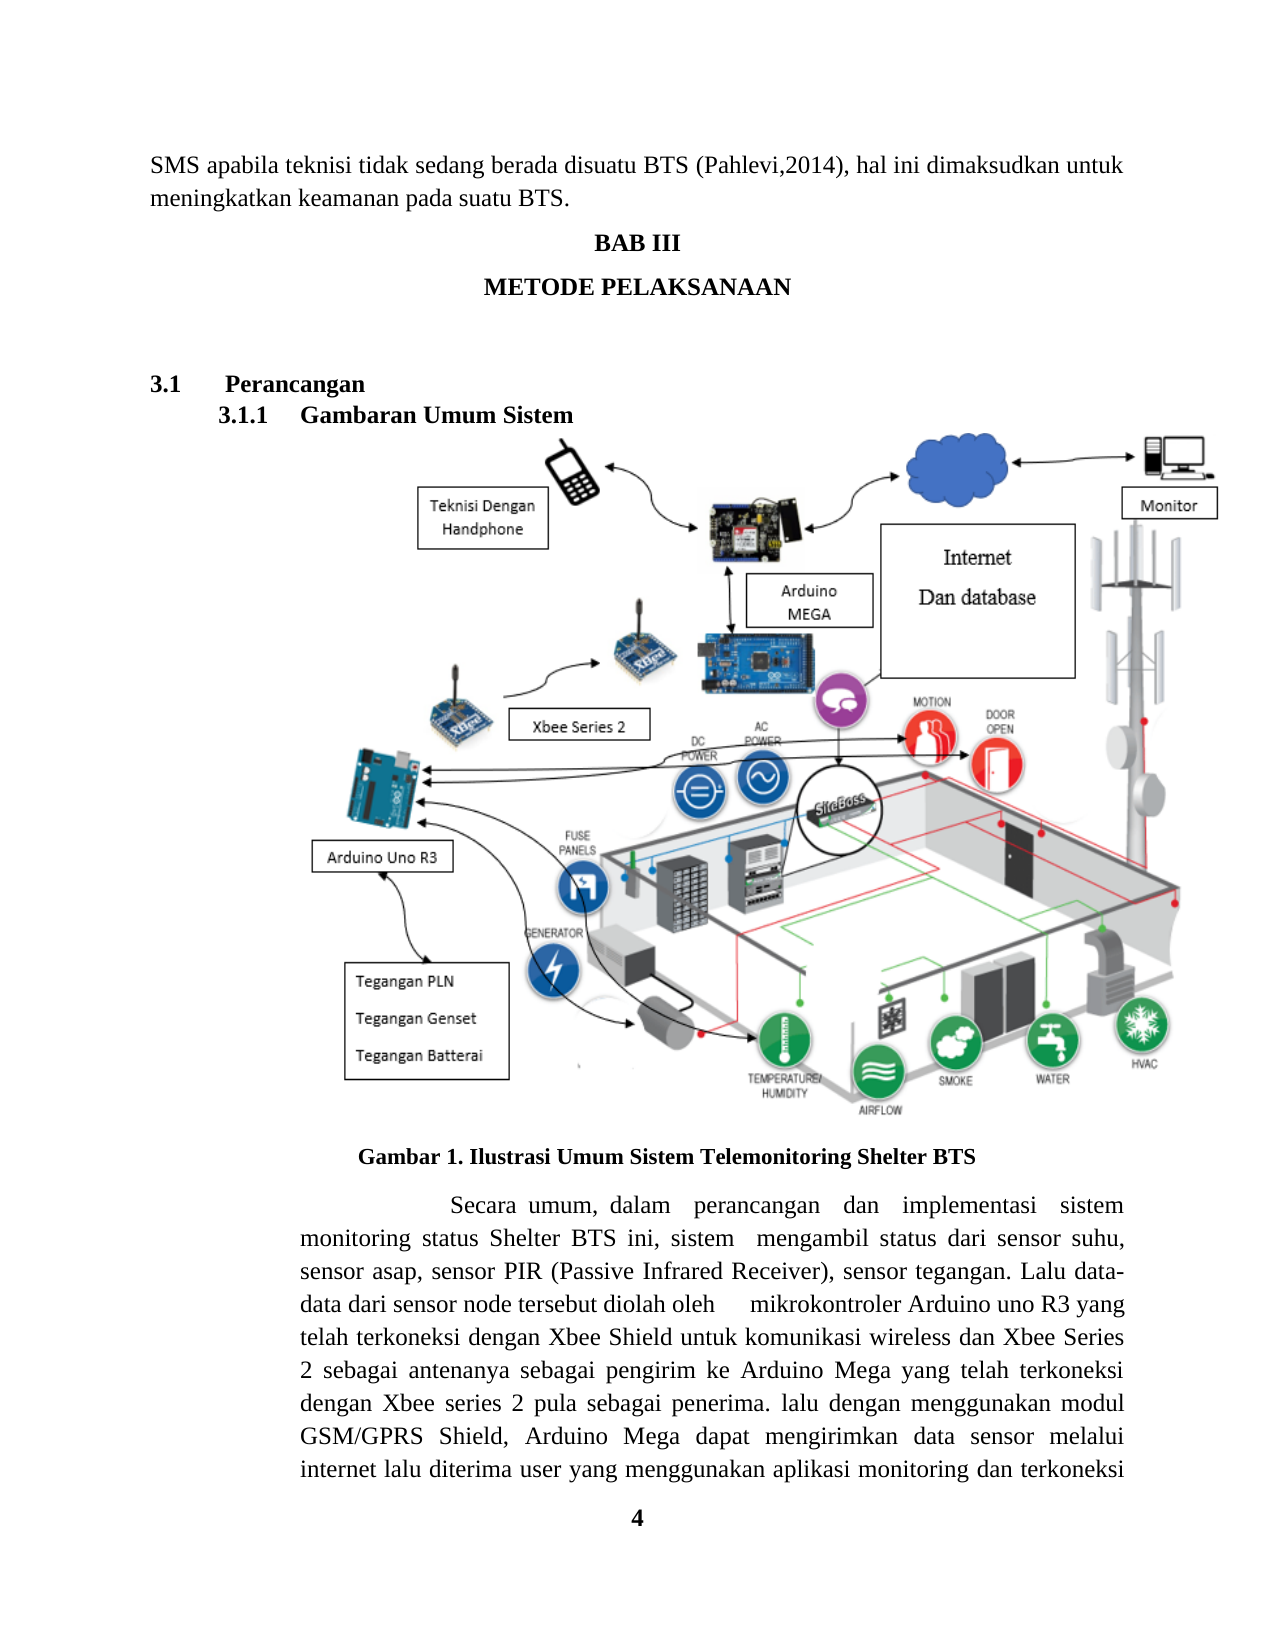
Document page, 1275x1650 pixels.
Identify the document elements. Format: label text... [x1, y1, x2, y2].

text METODE PELAKSANAAN [150, 272, 1125, 300]
text Gambar 1. Ilustrasi Umum Sistem Telemonitoring Shelter BTS [150, 1143, 1125, 1169]
list Gambaran Umum Sistem [268, 400, 1125, 429]
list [300, 1190, 1125, 1483]
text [150, 150, 1125, 212]
picture [300, 433, 1225, 1123]
subtitle BAB III [150, 228, 1125, 257]
subtitle 3.1 Perancangan [150, 369, 1125, 398]
